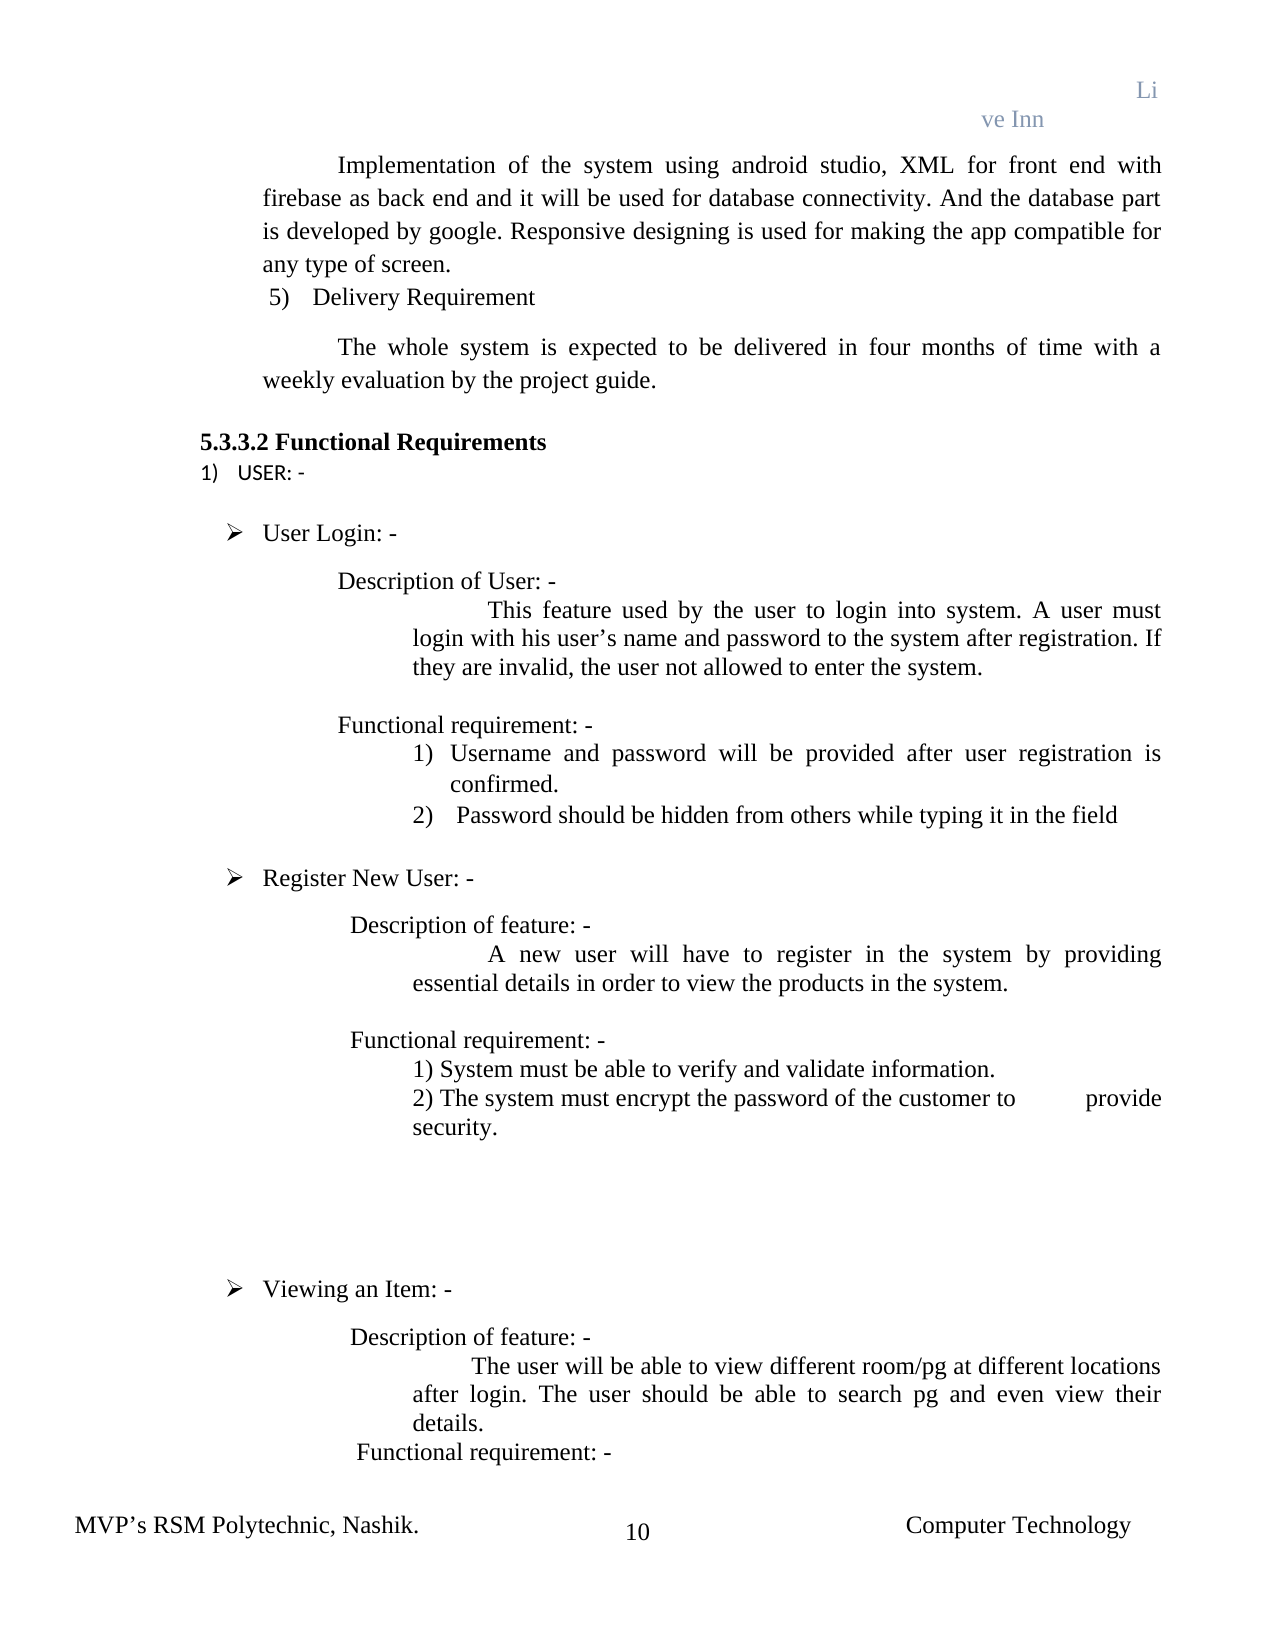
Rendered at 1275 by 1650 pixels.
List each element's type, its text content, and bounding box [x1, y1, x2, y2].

list Viewing an Item: - [225, 1274, 1162, 1303]
list Functional Requirements [200, 427, 1162, 455]
text Description of feature: - [262, 1322, 1162, 1351]
list Username and password will be provided after user registration is confirmed. [412, 738, 1162, 798]
text 2) The system must encrypt the password of the customer to provide security. [412, 1083, 1162, 1140]
text The whole system is expected to be delivered in four months of time with a weekly evaluation by the project guide. [262, 332, 1162, 393]
text The user will be able to view different room/pg at different locations after login. The user should be able to search pg and even view their details. [412, 1351, 1162, 1437]
text A new user will have to register in the system by providing essential details in order to view the products in the system. [412, 939, 1162, 997]
text Functional requirement: - [262, 710, 1162, 738]
text This feature used by the user to login into system. A user must login with his user’s name and password to the system after registration. If they are invalid, the user not allowed to enter the system. [412, 595, 1162, 681]
text Description of feature: - [262, 910, 1162, 939]
list Password should be hidden from others while typing it in the field [412, 801, 1162, 829]
list USER: - [200, 458, 1162, 486]
text Implementation of the system using android studio, XML for front end with firebase as back end and it will be used for database connectivity. And the database part is developed by google. Responsive designing is used for making the app compatible for any type of screen. [262, 150, 1162, 278]
list Register New User: - [225, 863, 1162, 891]
text Functional requirement: - [262, 1025, 1162, 1054]
list User Login: - [225, 518, 1162, 547]
text Description of User: - [262, 566, 1162, 595]
text 1) System must be able to verify and validate information. [112, 1054, 1162, 1083]
list Delivery Requirement [269, 282, 1162, 311]
text Functional requirement: - [262, 1437, 1162, 1466]
